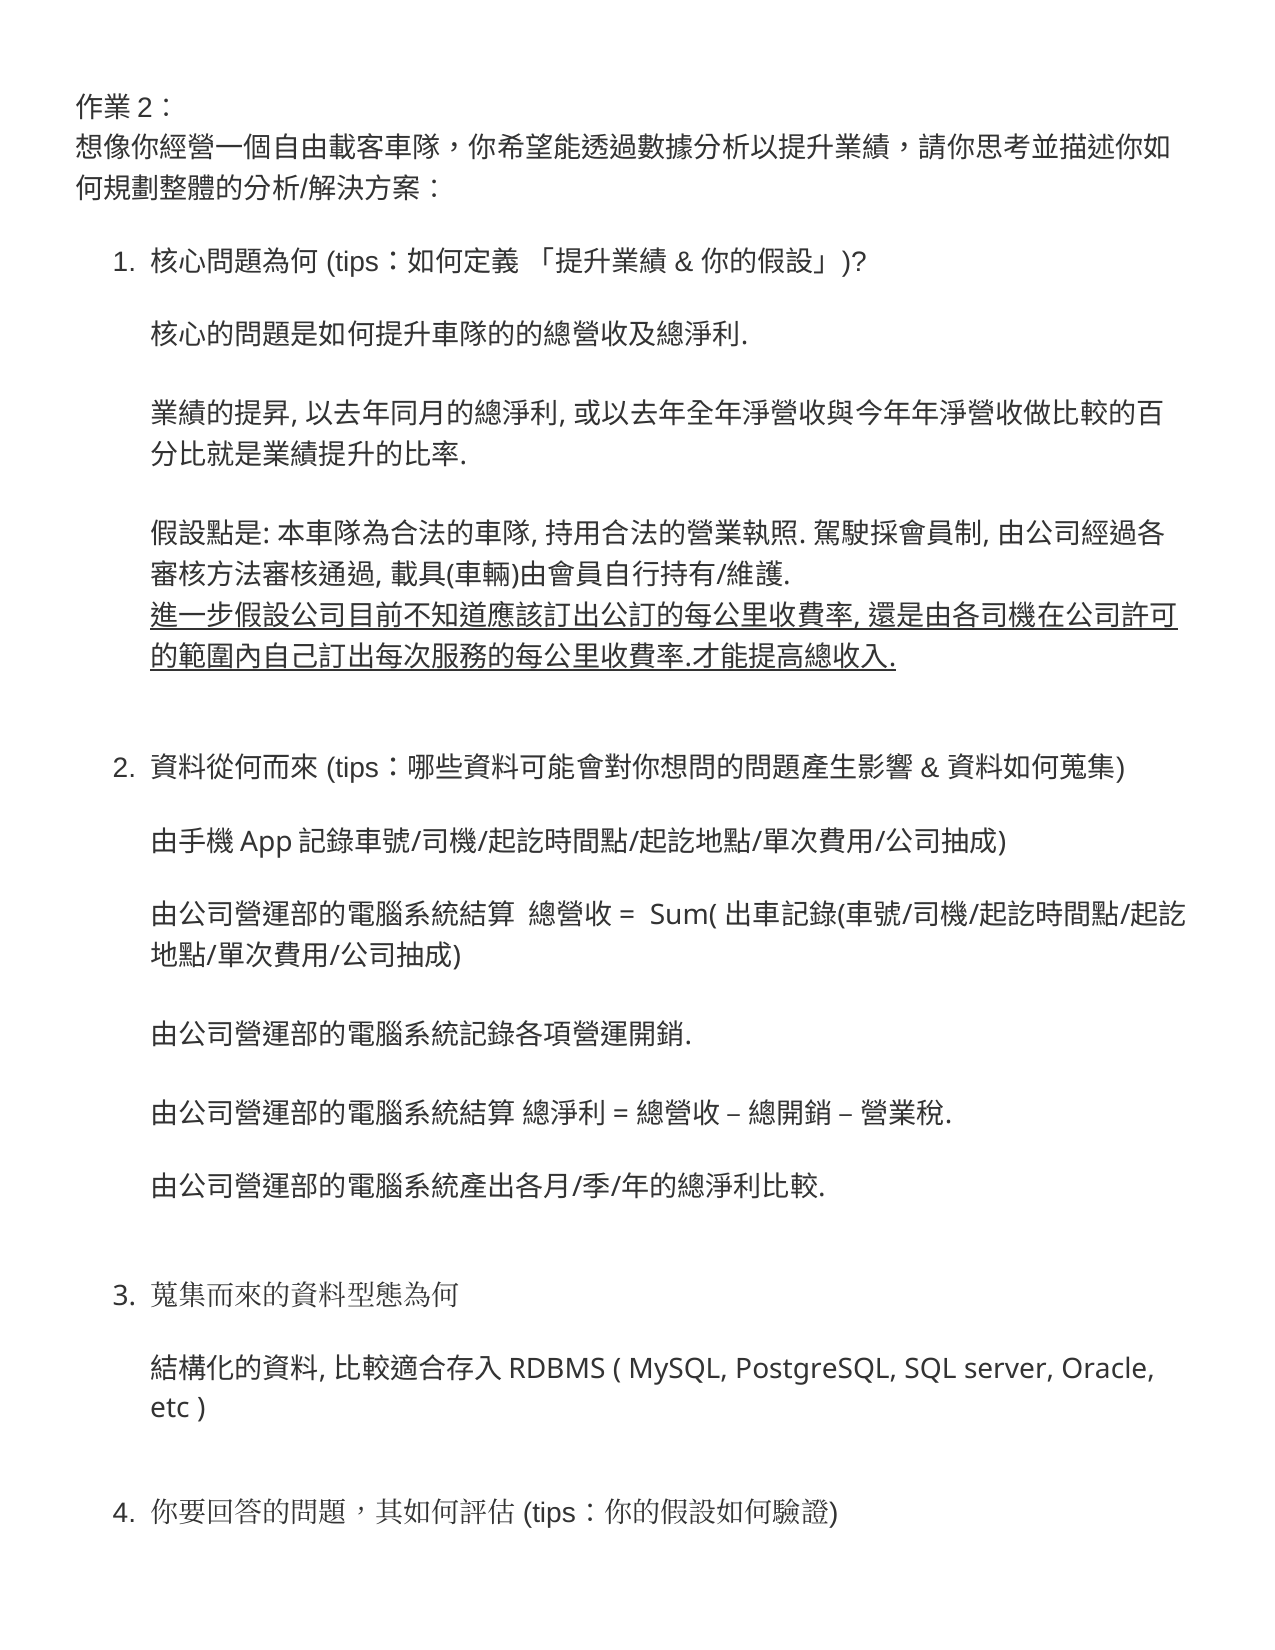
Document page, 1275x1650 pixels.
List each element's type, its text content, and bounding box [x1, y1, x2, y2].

list 資料從何而來 (tips：哪些資料可能會對你想問的問題產生影響 & 資料如何蒐集) [112, 745, 1191, 786]
list 蒐集而來的資料型態為何 [112, 1276, 1191, 1314]
list 由公司營運部的電腦系統產出各月/季/年的總淨利比較. [150, 1164, 1191, 1205]
text 作業2： [75, 84, 1191, 125]
list 假設點是: 本車隊為合法的車隊, 持用合法的營業執照. 駕駛採會員制, 由公司經過各審核方法審核通過, 載具(車輛)由會員自行持有/維護. [150, 511, 1191, 593]
list 進一步假設公司目前不知道應該訂出公訂的每公里收費率, 還是由各司機在公司許可的範圍內自己訂出每次服務的每公里收費率.才能提高總收入. [150, 593, 1191, 674]
list 由公司營運部的電腦系統結算 總營收 = Sum( 出車記錄(車號/司機/起訖時間點/起訖地點/單次費用/公司抽成) [150, 892, 1191, 973]
text 想像你經營一個自由載客車隊，你希望能透過數據分析以提升業績，請你思考並描述你如何規劃整體的分析/解決方案： [75, 125, 1191, 207]
list 由公司營運部的電腦系統結算 總淨利 = 總營收 – 總開銷 – 營業稅. [150, 1091, 1191, 1132]
list 核心的問題是如何提升車隊的的總營收及總淨利. [150, 312, 1191, 353]
list 核心問題為何 (tips：如何定義 「提升業績 & 你的假設」)? [112, 239, 1191, 280]
list 你要回答的問題，其如何評估 (tips：你的假設如何驗證) [112, 1496, 1191, 1529]
list 由手機App記錄車號/司機/起訖時間點/起訖地點/單次費用/公司抽成) [150, 818, 1191, 859]
list 由公司營運部的電腦系統記錄各項營運開銷. [150, 1012, 1191, 1052]
list 業績的提昇, 以去年同月的總淨利, 或以去年全年淨營收與今年年淨營收做比較的百分比就是業績提升的比率. [150, 391, 1191, 473]
list 結構化的資料, 比較適合存入RDBMS ( MySQL, PostgreSQL, SQL server, Oracle, etc ) [150, 1346, 1191, 1426]
